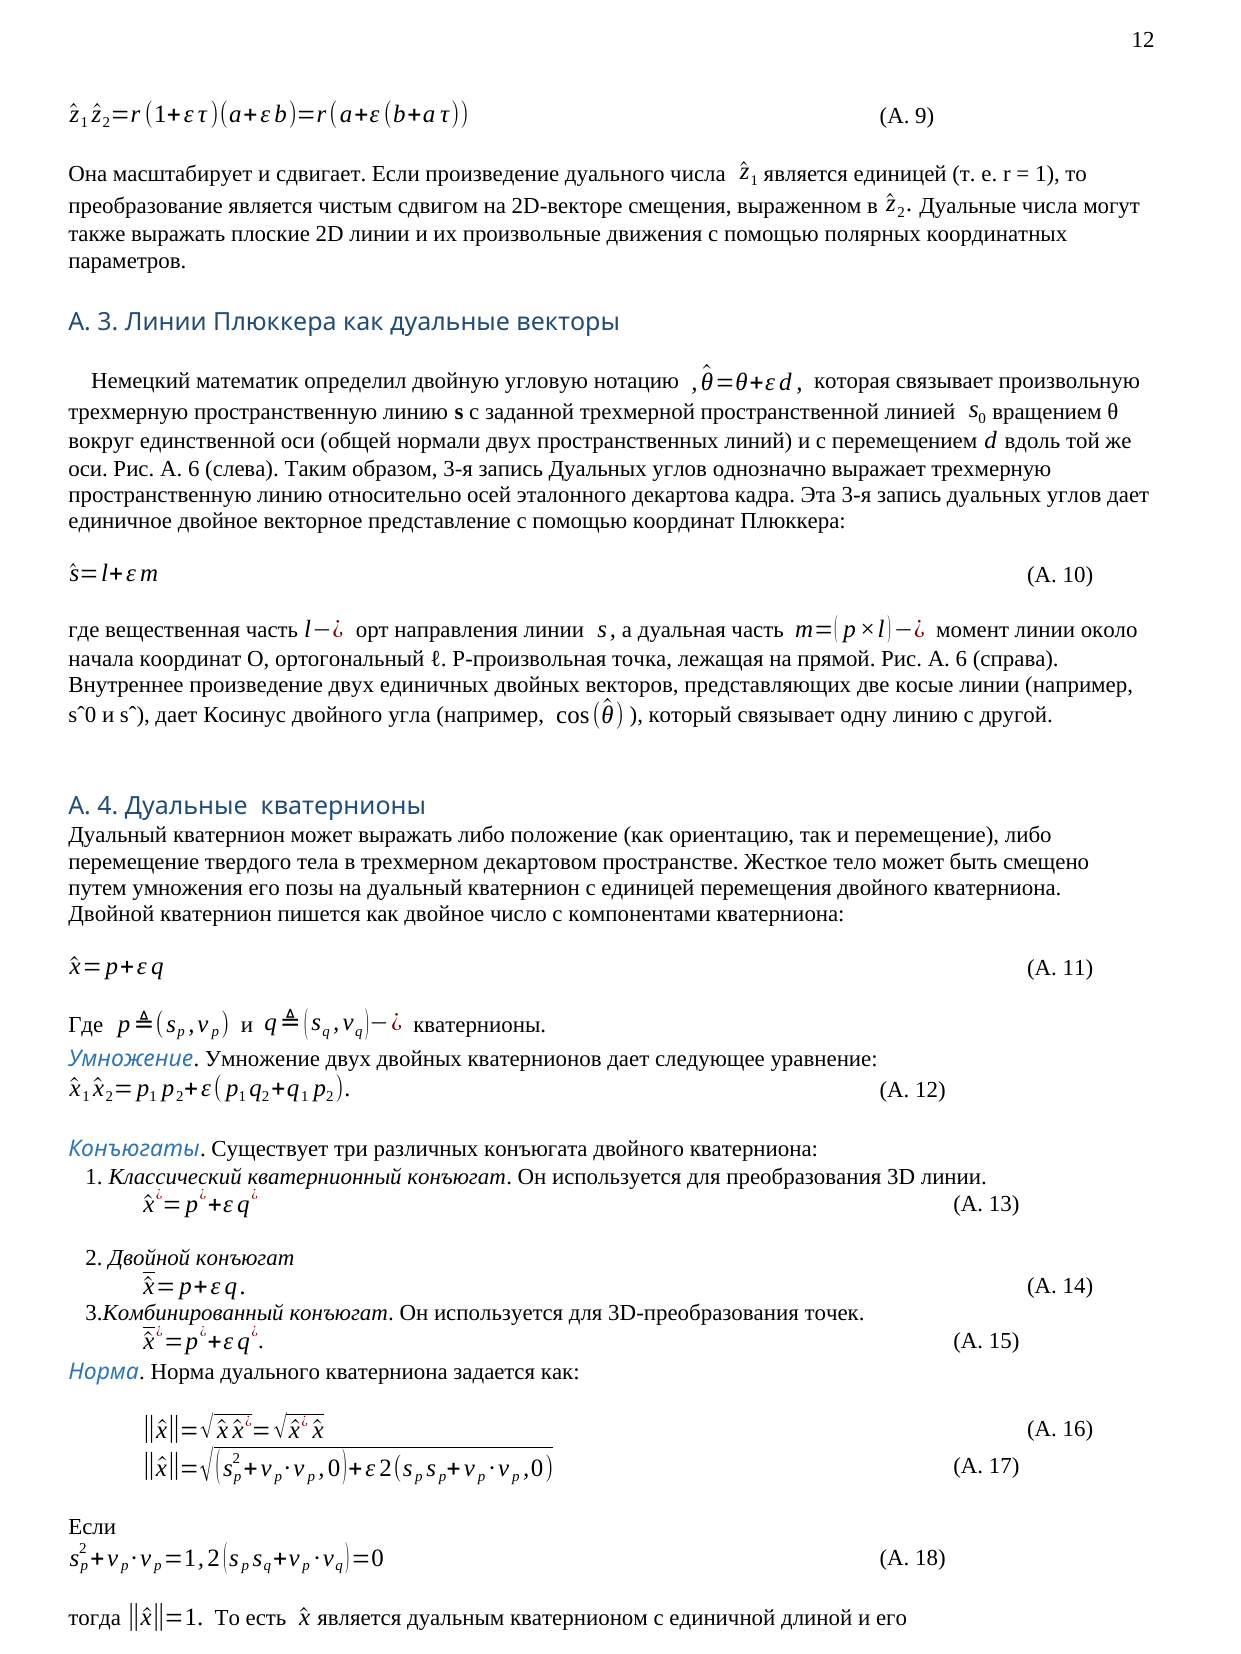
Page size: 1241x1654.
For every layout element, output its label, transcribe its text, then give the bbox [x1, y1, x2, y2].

text (A. 11) [68, 953, 1154, 981]
text 1. Классический кватернионный конъюгат. Он используется для преобразования 3D линии. [68, 1163, 1154, 1189]
text (A. 12) [68, 1073, 1154, 1105]
text Немецкий математик определил двойную угловую нотацию которая связывает произвольную трехмерную пространственную линию s с заданной трехмерной пространственной линией вращением θ вокруг единственной оси (общей нормали двух пространственных линий) и с перемещением вдоль той же оси. Рис. А. 6 (слева). Таким образом, 3-я запись Дуальных углов однозначно выражает трехмерную пространственную линию относительно осей эталонного декартова кадра. Эта 3-я запись дуальных углов дает единичное двойное векторное представление с помощью координат Плюккера: [68, 364, 1154, 534]
text Если [68, 1513, 1154, 1539]
text 3.Комбинированный конъюгат. Он используется для 3D-преобразования точек. [68, 1299, 1154, 1326]
subtitle А. 3. Линии Плюккера как дуальные векторы [68, 304, 1154, 338]
text (А. 17) [68, 1445, 1154, 1513]
text Дуальный кватернион может выражать либо положение (как ориентацию, так и перемещение), либо перемещение твердого тела в трехмерном декартовом пространстве. Жесткое тело может быть смещено путем умножения его позы на дуальный кватернион с единицей перемещения двойного кватерниона. Двойной кватернион пишется как двойное число с компонентами кватерниона: [68, 821, 1154, 927]
text Умножение. Умножение двух двойных кватернионов дает следующее уравнение: [68, 1042, 1154, 1073]
text Где и кватернионы. [68, 1007, 1154, 1042]
text (А. 16) [68, 1412, 1154, 1445]
text (A. 14) [68, 1271, 1154, 1299]
text (А. 18) [68, 1539, 1154, 1576]
text Конъюгаты. Существует три различных конъюгата двойного кватерниона: [68, 1131, 1154, 1163]
text (A. 13) [68, 1189, 1154, 1218]
text Норма. Норма дуального кватерниона задается как: [68, 1354, 1154, 1386]
text где вещественная часть орт направления линии а дуальная часть момент линии около начала координат O, ортогональный ℓ. P-произвольная точка, лежащая на прямой. Рис. А. 6 (справа). Внутреннее произведение двух единичных двойных векторов, представляющих две косые линии (например, sˆ0 и sˆ), дает Косинус двойного угла (например, ), который связывает одну линию с другой. [68, 614, 1154, 731]
text тогда То есть является дуальным кватернионом с единичной длиной и его [68, 1602, 1154, 1633]
subtitle А. 4. Дуальные кватернионы [68, 787, 1154, 821]
text . (A. 15) [68, 1326, 1154, 1354]
text (A. 10) [68, 560, 1154, 588]
text (A. 9) [68, 99, 1154, 131]
text 2. Двойной конъюгат [68, 1244, 1154, 1271]
text Она масштабирует и сдвигает. Если произведение дуального числа является единицей (т. е. r = 1), то преобразование является чистым сдвигом на 2D-векторе смещения, выраженном в Дуальные числа могут также выражать плоские 2D линии и их произвольные движения с помощью полярных координатных параметров. [68, 158, 1154, 273]
